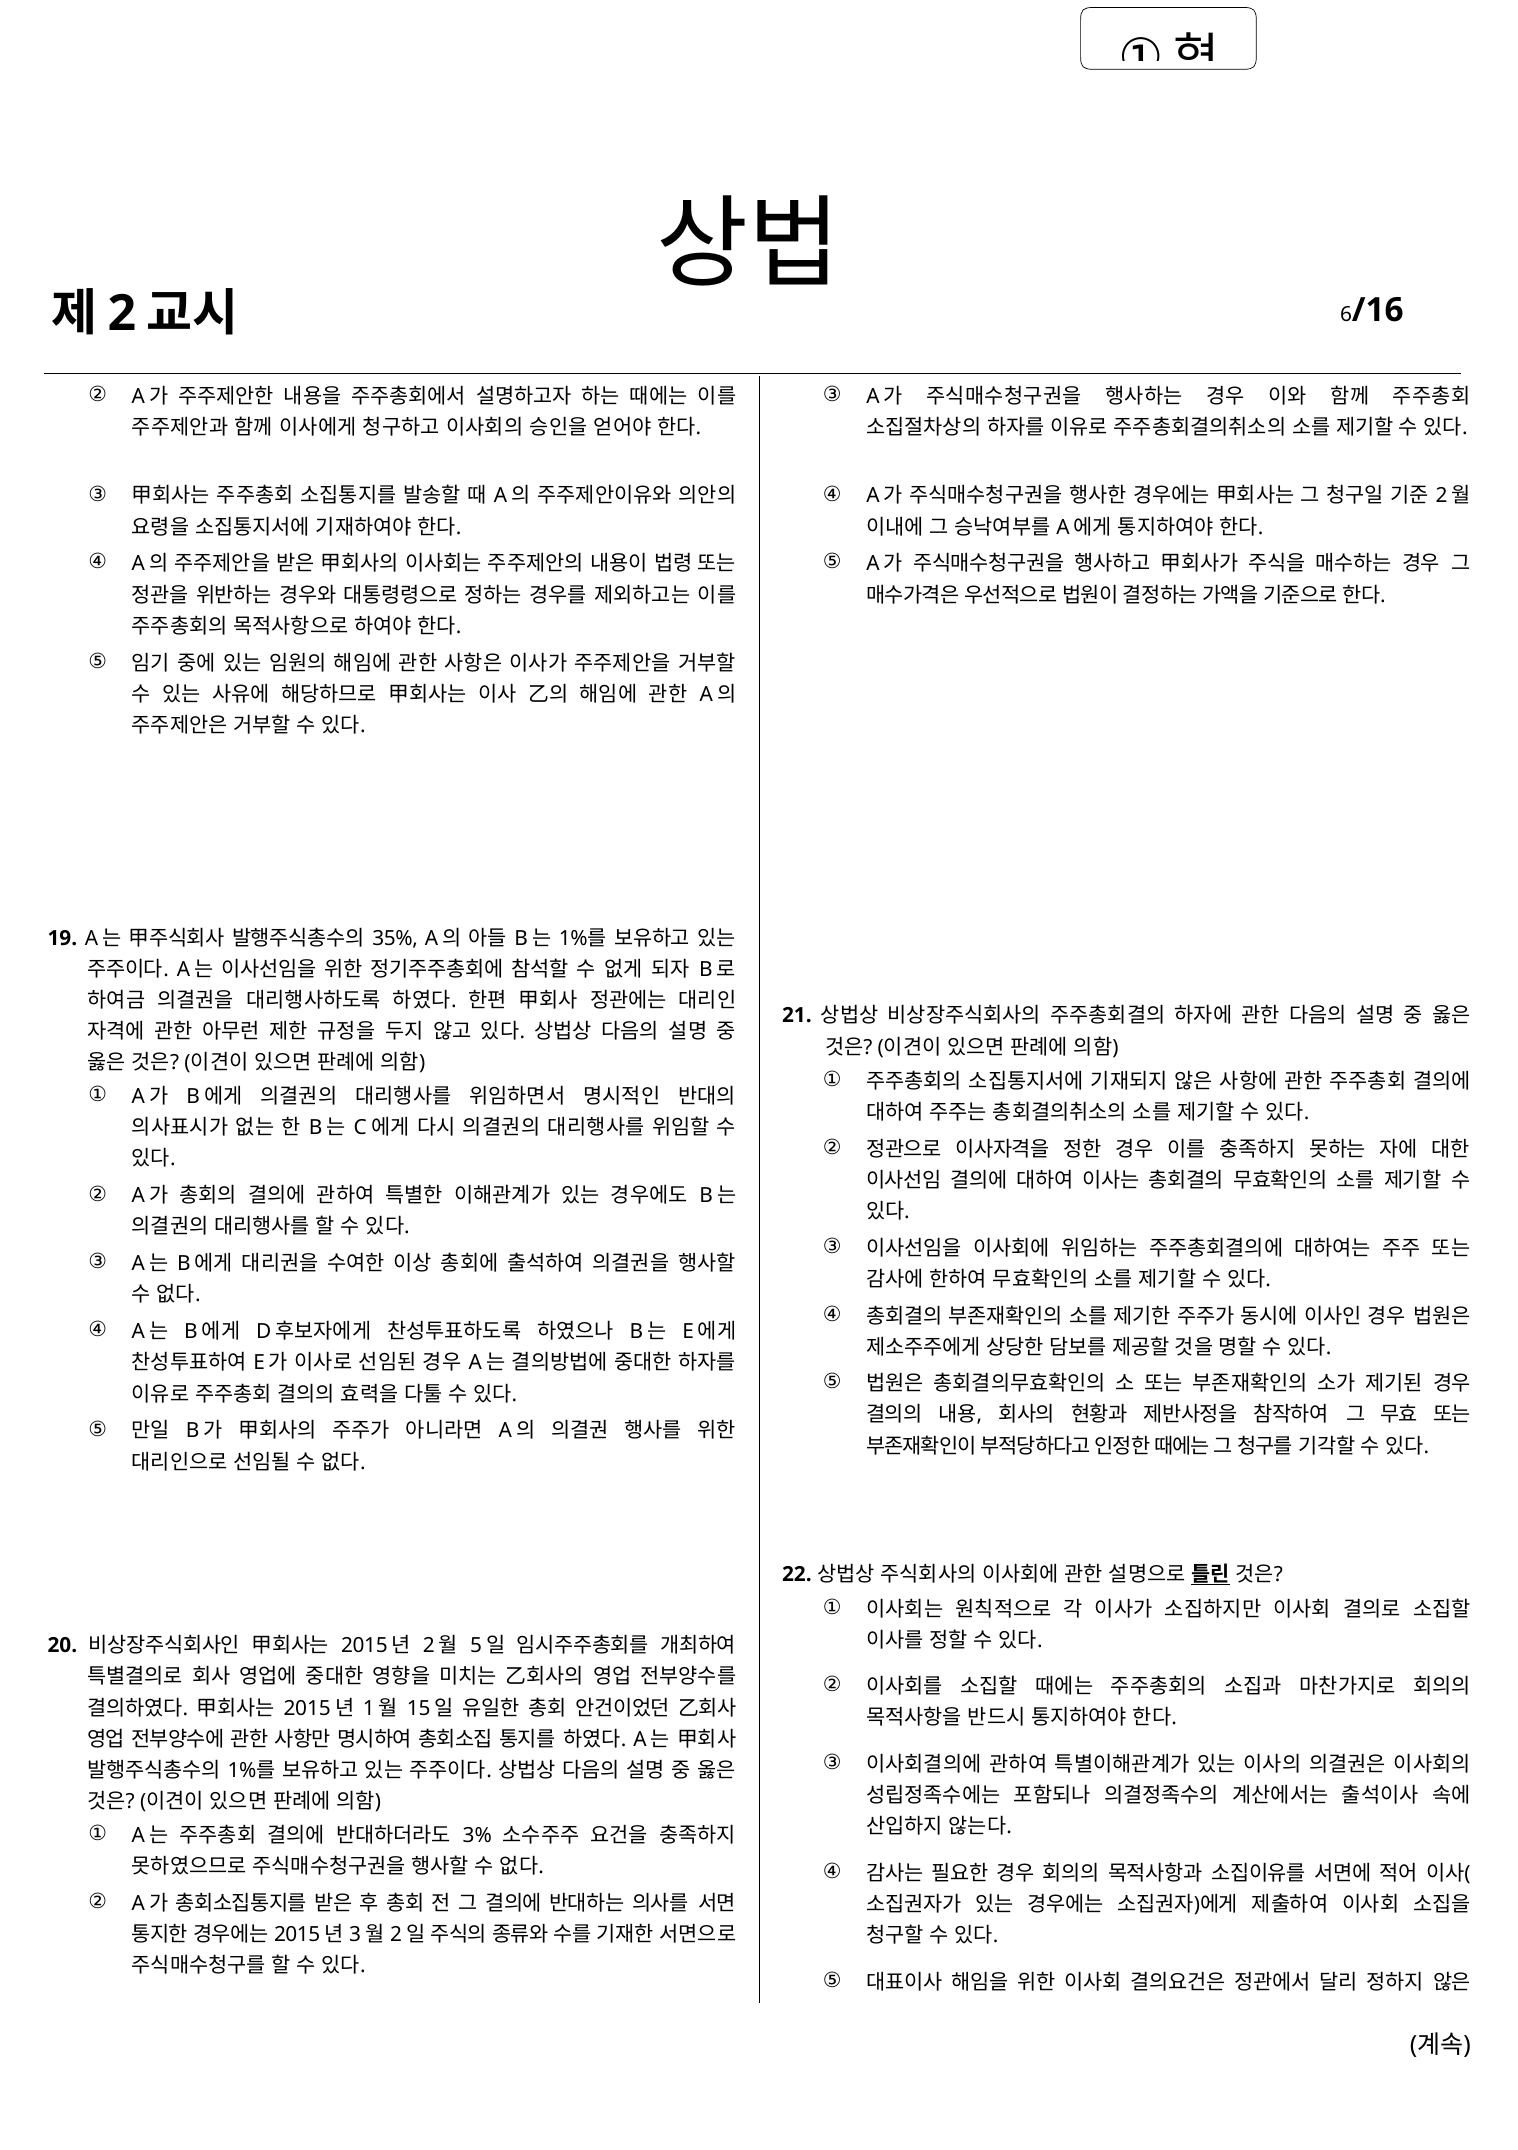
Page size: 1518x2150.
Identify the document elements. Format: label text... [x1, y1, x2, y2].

table_cell ② [812, 1667, 855, 1744]
table_cell A의 주주제안을 받은 甲회사의 이사회는 주주제안의 내용이 법령 또는 정관을 위반하는 경우와 대통령령으로 정하는 경우를 제외하고는 이를 주주총회의 목적사항으로 하여야 한다. [121, 544, 736, 643]
table_cell 총회결의 부존재확인의 소를 제기한 주주가 동시에 이사인 경우 법원은 제소주주에게 상당한 담보를 제공할 것을 명할 수 있다. [855, 1296, 1471, 1364]
table_header A가 B에게 의결권의 대리행사를 위임하면서 명시적인 반대의 의사표시가 없는 한 B는 C에게 다시 의결권의 대리행사를 위임할 수 있다. [121, 1076, 736, 1176]
table_header ① [78, 1076, 121, 1176]
table_cell 이사선임을 이사회에 위임하는 주주총회결의에 대하여는 주주 또는 감사에 한하여 무효확인의 소를 제기할 수 있다. [855, 1228, 1471, 1296]
table_cell A가 주주제안한 내용을 주주총회에서 설명하고자 하는 때에는 이를 주주제안과 함께 이사에게 청구하고 이사회의 승인을 얻어야 한다. [121, 377, 736, 476]
table_cell 감사는 필요한 경우 회의의 목적사항과 소집이유를 서면에 적어 이사(소집권자가 있는 경우에는 소집권자)에게 제출하여 이사회 소집을 청구할 수 있다. [855, 1853, 1471, 1962]
table_cell ⑤ [812, 1364, 855, 1496]
text 20. 비상장주식회사인 甲회사는 2015년 2월 5일 임시주주총회를 개최하여 특별결의로 회사 영업에 중대한 영향을 미치는 乙회사의 영업 전부양수를 결의하였다. 甲회사는 2015년 1월 15일 유일한 총회 안건이었던 乙회사 영업 전부양수에 관한 사항만 명시하여 총회소집 통지를 하였다. A는 甲회사 발행주식총수의 1%를 보유하고 있는 주주이다. 상법상 다음의 설명 중 옳은 것은? (이견이 있으면 판례에 의함) [47, 1629, 736, 1814]
text 19. A는 甲주식회사 발행주식총수의 35%, A의 아들 B는 1%를 보유하고 있는 주주이다. A는 이사선임을 위한 정기주주총회에 참석할 수 없게 되자 B로 하여금 의결권을 대리행사하도록 하였다. 한편 甲회사 정관에는 대리인 자격에 관한 아무런 제한 규정을 두지 않고 있다. 상법상 다음의 설명 중 옳은 것은? (이견이 있으면 판례에 의함) [47, 921, 736, 1076]
table_header ① [78, 1815, 121, 1883]
table_cell 이사회결의에 관하여 특별이해관계가 있는 이사의 의결권은 이사회의 성립정족수에는 포함되나 의결정족수의 계산에서는 출석이사 속에 산입하지 않는다. [855, 1745, 1471, 1853]
table_cell ④ [812, 1296, 855, 1364]
table_cell ③ [812, 1745, 855, 1853]
table_cell 법원은 총회결의무효확인의 소 또는 부존재확인의 소가 제기된 경우 결의의 내용, 회사의 현황과 제반사정을 참작하여 그 무효 또는 부존재확인이 부적당하다고 인정한 때에는 그 청구를 기각할 수 있다. [855, 1364, 1471, 1496]
table_cell A가 총회의 결의에 관하여 특별한 이해관계가 있는 경우에도 B는 의결권의 대리행사를 할 수 있다. [121, 1176, 736, 1244]
table_cell 정관으로 이사자격을 정한 경우 이를 충족하지 못하는 자에 대한 이사선임 결의에 대하여 이사는 총회결의 무효확인의 소를 제기할 수 있다. [855, 1129, 1471, 1228]
table_header 이사회는 원칙적으로 각 이사가 소집하지만 이사회 결의로 소집할 이사를 정할 수 있다. [855, 1589, 1471, 1667]
table_cell ⑤ [812, 1963, 855, 2002]
table_cell ② [78, 1176, 121, 1244]
table_cell ③ [78, 1244, 121, 1312]
table_cell A가 주식매수청구권을 행사한 경우에는 甲회사는 그 청구일 기준 2월 이내에 그 승낙여부를 A에게 통지하여야 한다. [855, 476, 1471, 544]
table_cell ③ [78, 476, 121, 544]
table_cell ⑤ [78, 1411, 121, 1479]
table_header ① [812, 1589, 855, 1667]
table_cell A는 B에게 대리권을 수여한 이상 총회에 출석하여 의결권을 행사할 수 없다. [121, 1244, 736, 1312]
table_cell A가 주식매수청구권을 행사하는 경우 이와 함께 주주총회 소집절차상의 하자를 이유로 주주총회결의취소의 소를 제기할 수 있다. [855, 377, 1471, 476]
table_cell ③ [812, 1228, 855, 1296]
table_header 주주총회의 소집통지서에 기재되지 않은 사항에 관한 주주총회 결의에 대하여 주주는 총회결의취소의 소를 제기할 수 있다. [855, 1061, 1471, 1129]
table_cell ② [78, 1883, 121, 1983]
table_cell ⑤ [812, 544, 855, 612]
table_cell ④ [78, 544, 121, 643]
table_cell ③ [812, 377, 855, 476]
table_header ① [812, 1061, 855, 1129]
table_cell ④ [812, 1853, 855, 1962]
table_cell ④ [812, 476, 855, 544]
table_cell 甲회사는 주주총회 소집통지를 발송할 때 A의 주주제안이유와 의안의 요령을 소집통지서에 기재하여야 한다. [121, 476, 736, 544]
text 21. 상법상 비상장주식회사의 주주총회결의 하자에 관한 다음의 설명 중 옳은 것은? (이견이 있으면 판례에 의함) [782, 999, 1471, 1060]
table_cell A가 주식매수청구권을 행사하고 甲회사가 주식을 매수하는 경우 그 매수가격은 우선적으로 법원이 결정하는 가액을 기준으로 한다. [855, 544, 1471, 612]
table_cell ④ [78, 1312, 121, 1411]
table_cell 만일 B가 甲회사의 주주가 아니라면 A의 의결권 행사를 위한 대리인으로 선임될 수 없다. [121, 1411, 736, 1479]
table_cell A는 B에게 D후보자에게 찬성투표하도록 하였으나 B는 E에게 찬성투표하여 E가 이사로 선임된 경우 A는 결의방법에 중대한 하자를 이유로 주주총회 결의의 효력을 다툴 수 있다. [121, 1312, 736, 1411]
table_cell 이사회를 소집할 때에는 주주총회의 소집과 마찬가지로 회의의 목적사항을 반드시 통지하여야 한다. [855, 1667, 1471, 1744]
text 22. 상법상 주식회사의 이사회에 관한 설명으로 틀린 것은? [782, 1558, 1471, 1588]
table_cell A가 총회소집통지를 받은 후 총회 전 그 결의에 반대하는 의사를 서면 통지한 경우에는 2015년 3월 2일 주식의 종류와 수를 기재한 서면으로 주식매수청구를 할 수 있다. [121, 1883, 736, 1983]
table_header A는 주주총회 결의에 반대하더라도 3% 소수주주 요건을 충족하지 못하였으므로 주식매수청구권을 행사할 수 없다. [121, 1815, 736, 1883]
table_cell 임기 중에 있는 임원의 해임에 관한 사항은 이사가 주주제안을 거부할 수 있는 사유에 해당하므로 甲회사는 이사 乙의 해임에 관한 A의 주주제안은 거부할 수 있다. [121, 643, 736, 742]
table_cell 대표이사 해임을 위한 이사회 결의요건은 정관에서 달리 정하지 않은 이상 이사 과반수의 출석과 출석이사의 과반수로 하여야 한다. [855, 1963, 1471, 2002]
table_cell ② [78, 377, 121, 476]
table_cell ⑤ [78, 643, 121, 742]
table_cell ② [812, 1129, 855, 1228]
